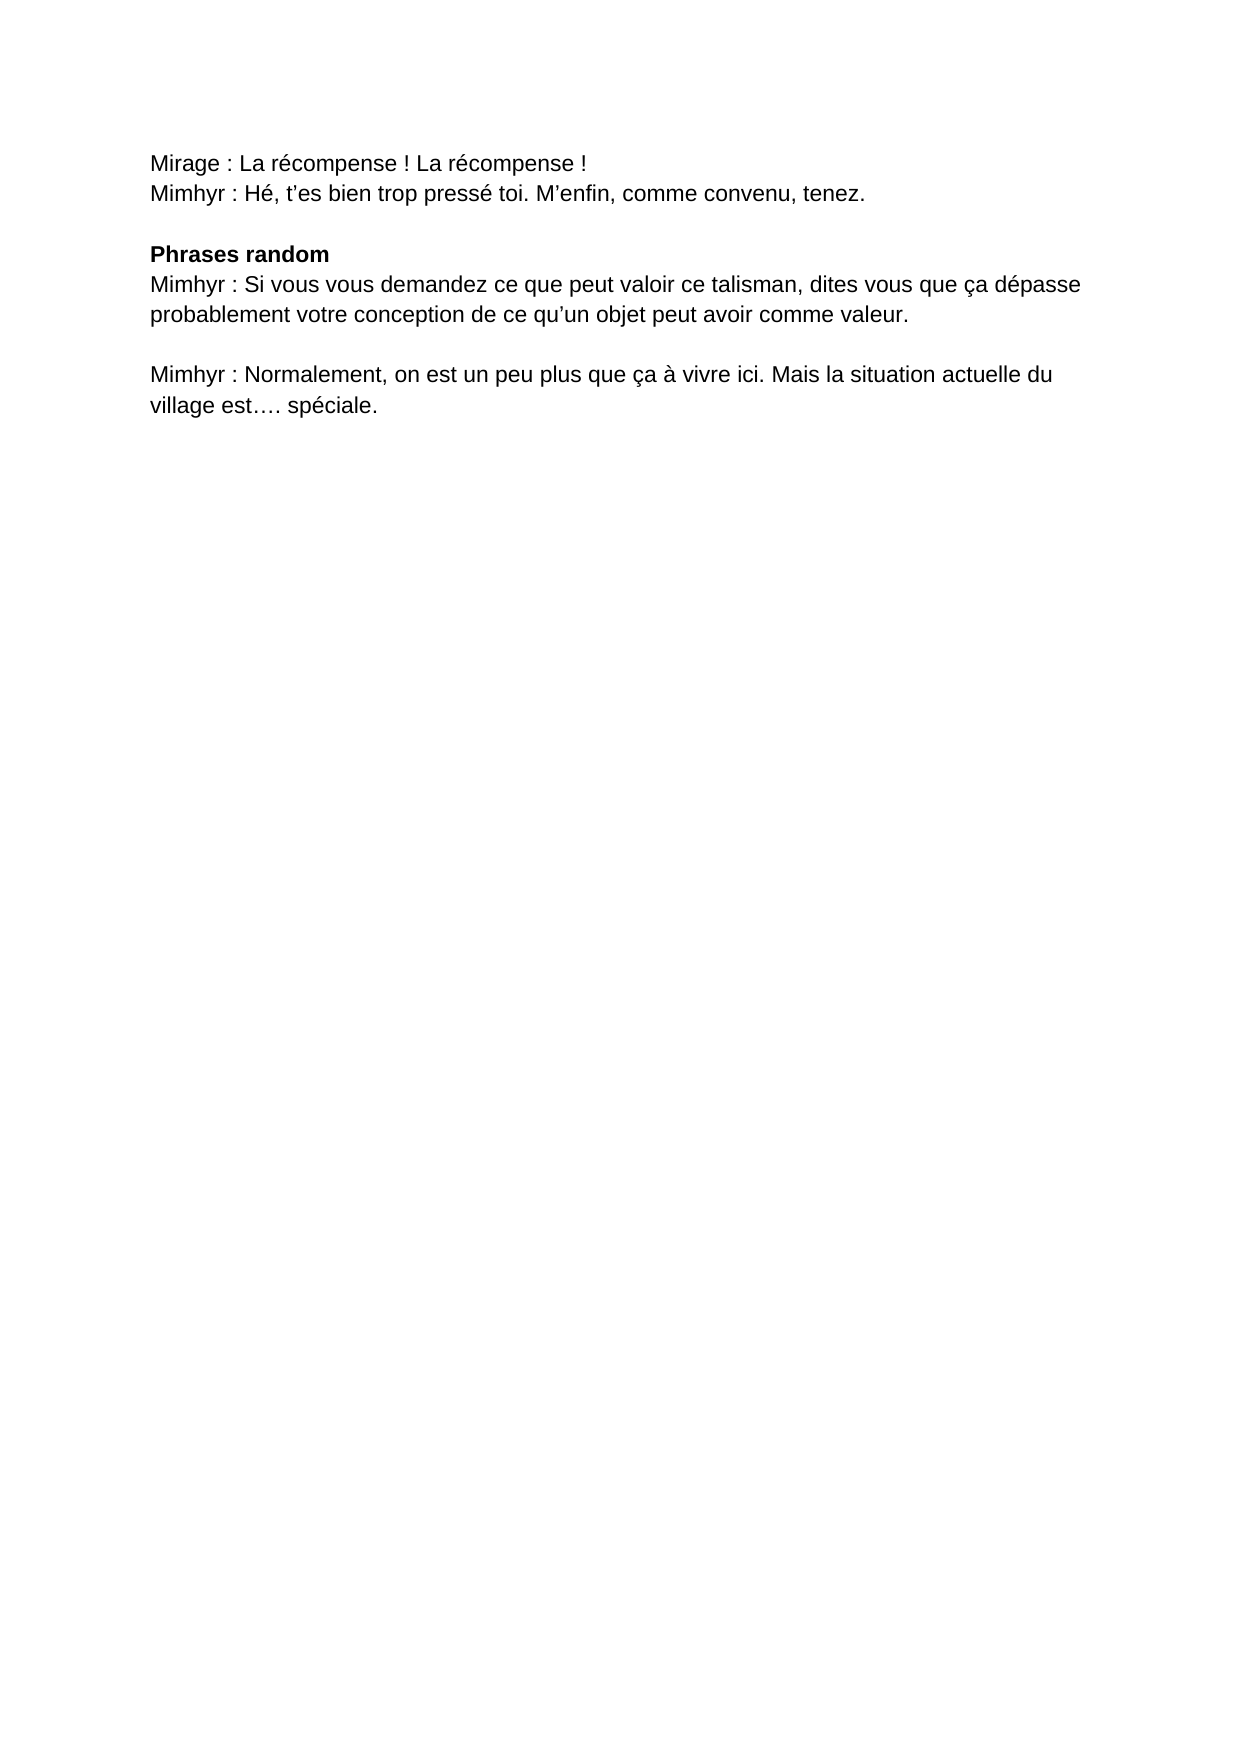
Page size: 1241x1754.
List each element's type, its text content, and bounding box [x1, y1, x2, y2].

text Mimhyr : Hé, t’es bien trop pressé toi. M’enfin, comme convenu, tenez. [150, 180, 1090, 207]
text Mimhyr : Si vous vous demandez ce que peut valoir ce talisman, dites vous que ça dépasse probablement votre conception de ce qu’un objet peut avoir comme valeur. [150, 271, 1090, 327]
text Mimhyr : Normalement, on est un peu plus que ça à vivre ici. Mais la situation actuelle du village est…. spéciale. [150, 361, 1090, 418]
text Mirage : La récompense ! La récompense ! [150, 150, 1090, 176]
text Phrases random [150, 241, 1090, 267]
